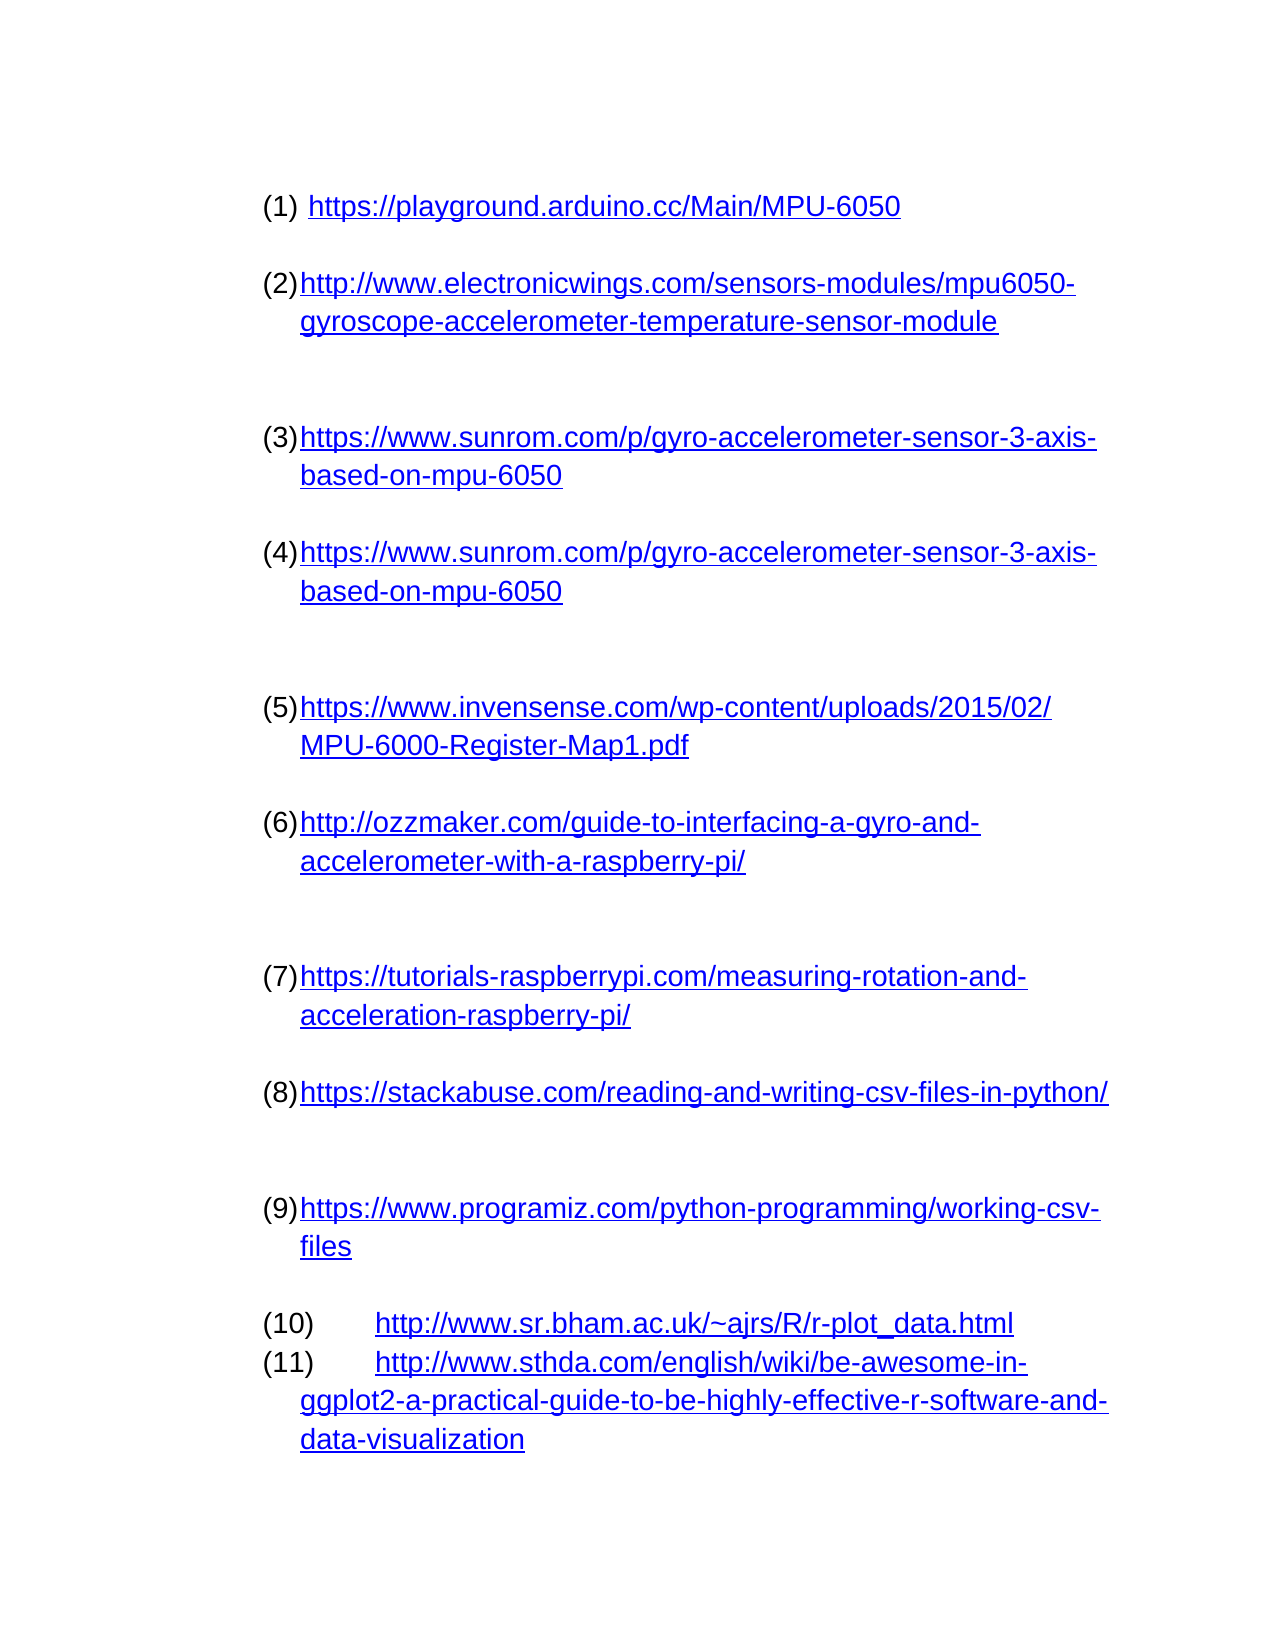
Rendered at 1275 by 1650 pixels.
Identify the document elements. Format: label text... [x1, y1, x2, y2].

list http://www.sthda.com/english/wiki/be-awesome-in-ggplot2-a-practical-guide-to-be-highly-effective-r-software-and-data-visualization [262, 1345, 1125, 1455]
list https://stackabuse.com/reading-and-writing-csv-files-in-python/ [262, 1075, 1125, 1108]
list https://www.sunrom.com/p/gyro-accelerometer-sensor-3-axis-based-on-mpu-6050 [262, 535, 1125, 607]
list http://www.electronicwings.com/sensors-modules/mpu6050-gyroscope-accelerometer-temperature-sensor-module [262, 266, 1125, 338]
list https://www.programiz.com/python-programming/working-csv-files [262, 1191, 1125, 1263]
list http://ozzmaker.com/guide-to-interfacing-a-gyro-and-accelerometer-with-a-raspberry-pi/ [262, 805, 1125, 877]
list https://www.sunrom.com/p/gyro-accelerometer-sensor-3-axis-based-on-mpu-6050 [262, 420, 1125, 492]
list https://tutorials-raspberrypi.com/measuring-rotation-and-acceleration-raspberry-pi/ [262, 959, 1125, 1031]
list http://www.sr.bham.ac.uk/~ajrs/R/r-plot_data.html [262, 1306, 1125, 1340]
list https://playground.arduino.cc/Main/MPU-6050 [262, 188, 1125, 222]
list https://www.invensense.com/wp-content/uploads/2015/02/MPU-6000-Register-Map1.pdf [262, 689, 1125, 762]
